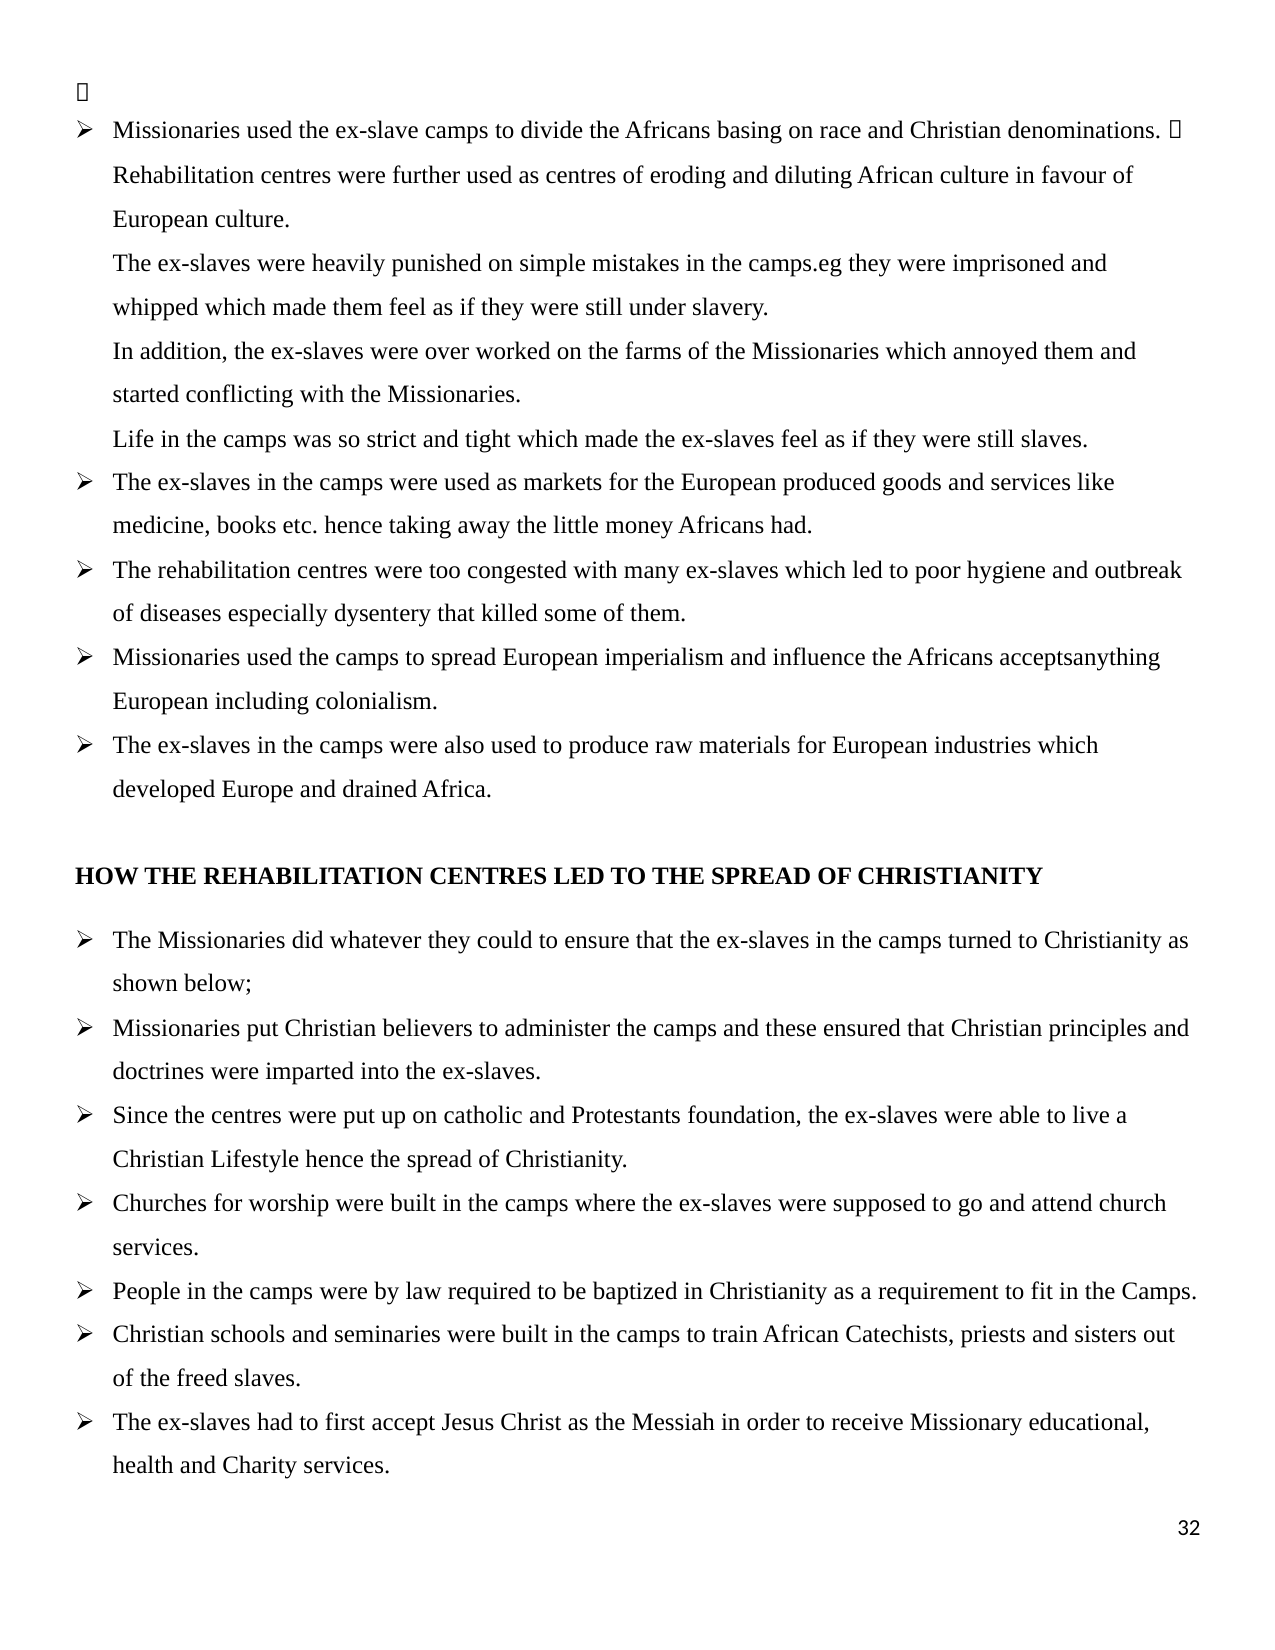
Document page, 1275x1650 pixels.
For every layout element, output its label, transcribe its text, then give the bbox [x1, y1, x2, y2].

list The rehabilitation centres were too congested with many ex-slaves which led to poor hygiene and outbreak of diseases especially dysentery that killed some of them. [75, 555, 1199, 627]
list Churches for worship were built in the camps where the ex-slaves were supposed to go and attend church services. [75, 1188, 1199, 1261]
text In addition, the ex-slaves were over worked on the farms of the Missionaries which annoyed them and started conflicting with the Missionaries. [112, 336, 1199, 408]
list The Missionaries did whatever they could to ensure that the ex-slaves in the camps turned to Christianity as shown below; [75, 925, 1199, 997]
list People in the camps were by law required to be baptized in Christianity as a requirement to fit in the Camps. [75, 1276, 1199, 1305]
list Missionaries put Christian believers to administer the camps and these ensured that Christian principles and doctrines were imparted into the ex-slaves. [75, 1013, 1199, 1085]
subtitle HOW THE REHABILITATION CENTRES LED TO THE SPREAD OF CHRISTIANITY [75, 861, 1199, 890]
list The ex-slaves had to first accept Jesus Christ as the Messiah in order to receive Missionary educational, health and Charity services. [75, 1407, 1199, 1479]
list The ex-slaves in the camps were used as markets for the European produced goods and services like medicine, books etc. hence taking away the little money Africans had. [75, 467, 1199, 539]
list Christian schools and seminaries were built in the camps to train African Catechists, priests and sisters out of the freed slaves. [75, 1319, 1199, 1392]
list Missionaries used the ex-slave camps to divide the Africans basing on race and Christian denominations.  Rehabilitation centres were further used as centres of eroding and diluting African culture in favour of European culture. [75, 111, 1199, 233]
list Since the centres were put up on catholic and Protestants foundation, the ex-slaves were able to live a Christian Lifestyle hence the spread of Christianity. [75, 1100, 1199, 1173]
list The ex-slaves in the camps were also used to produce raw materials for European industries which developed Europe and drained Africa. [75, 730, 1199, 803]
list Missionaries used the camps to spread European imperialism and influence the Africans acceptsanything European including colonialism. [75, 642, 1199, 715]
text The ex-slaves were heavily punished on simple mistakes in the camps.eg they were imprisoned and whipped which made them feel as if they were still under slavery. [112, 248, 1199, 321]
text Life in the camps was so strict and tight which made the ex-slaves feel as if they were still slaves. [112, 424, 1199, 452]
